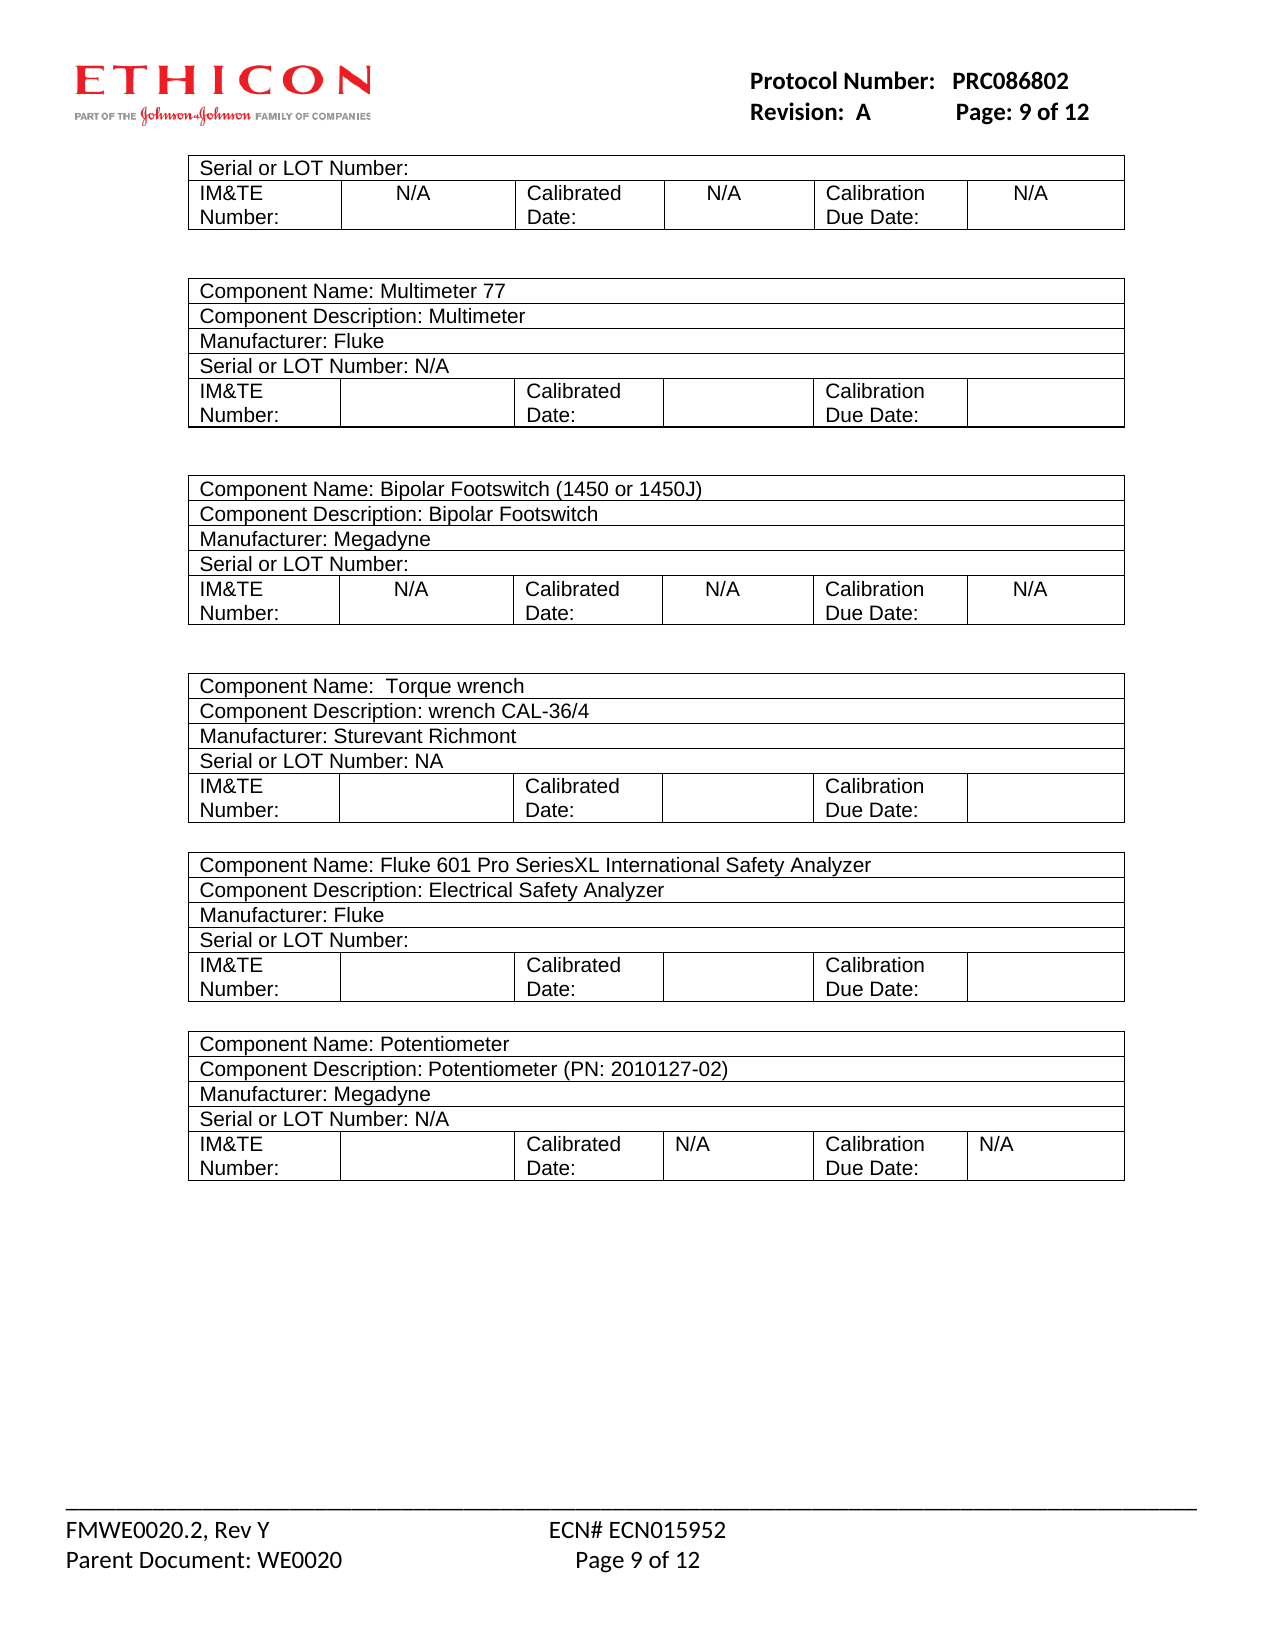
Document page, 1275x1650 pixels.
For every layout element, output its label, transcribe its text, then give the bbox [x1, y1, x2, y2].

table_cell Calibration Due Date: [814, 576, 967, 624]
table_cell Calibrated Date: [514, 576, 662, 624]
table_cell N/A [665, 181, 814, 228]
table_cell Component Description: Potentiometer (PN: 2010127-02) [189, 1057, 1124, 1081]
table_cell Serial or LOT Number: N/A [189, 354, 1124, 377]
table_cell Serial or LOT Number: N/A [189, 1107, 1124, 1131]
table_cell IM&TE Number: [189, 576, 339, 624]
table_cell Serial or LOT Number: [189, 551, 1124, 575]
table_cell IM&TE Number: [189, 774, 339, 822]
table_cell Calibrated Date: [515, 379, 663, 426]
table_cell Component Description: wrench CAL-36/4 [189, 699, 1124, 723]
table_cell Calibration Due Date: [814, 1132, 967, 1180]
table_cell N/A [968, 576, 1124, 624]
table_cell [664, 379, 813, 426]
table_cell IM&TE Number: [189, 379, 340, 426]
table_cell N/A [340, 576, 513, 624]
table_cell Manufacturer: Sturevant Richmont [189, 724, 1124, 748]
table_cell Calibrated Date: [515, 1132, 663, 1180]
table_cell N/A [968, 181, 1124, 228]
table_cell IM&TE Number: [189, 181, 341, 228]
table_cell Serial or LOT Number: [189, 928, 1124, 952]
table_cell N/A [663, 576, 813, 624]
table_cell Manufacturer: Megadyne [189, 1082, 1124, 1106]
table_cell Calibrated Date: [516, 181, 664, 228]
table_header Component Name: Bipolar Footswitch (1450 or 1450J) [189, 476, 1124, 500]
table_cell Calibration Due Date: [814, 953, 967, 1001]
table_cell Serial or LOT Number: [189, 156, 1124, 179]
table_cell Manufacturer: Megadyne [189, 526, 1124, 550]
table_cell [968, 774, 1124, 822]
table_cell [968, 379, 1124, 426]
table_cell N/A [664, 1132, 813, 1180]
table_cell [341, 1132, 514, 1180]
table_cell Component Description: Electrical Safety Analyzer [189, 878, 1124, 902]
table_cell Component Description: Multimeter [189, 304, 1124, 327]
table_cell IM&TE Number: [189, 953, 340, 1001]
table_cell [341, 379, 514, 426]
table_cell [968, 953, 1124, 1001]
table_cell Calibrated Date: [514, 774, 662, 822]
table_cell N/A [342, 181, 515, 228]
table_header Component Name: Potentiometer [189, 1032, 1124, 1056]
table_cell IM&TE Number: [189, 1132, 340, 1180]
table_header Component Name: Multimeter 77 [189, 279, 1124, 302]
table_cell Calibration Due Date: [814, 379, 967, 426]
table_cell [340, 774, 513, 822]
table_cell [663, 774, 813, 822]
table_cell [341, 953, 514, 1001]
table_header Component Name: Torque wrench [189, 674, 1124, 698]
table_cell Manufacturer: Fluke [189, 329, 1124, 352]
table_cell Component Description: Bipolar Footswitch [189, 501, 1124, 525]
table_cell Calibration Due Date: [815, 181, 967, 228]
table_cell Calibrated Date: [515, 953, 663, 1001]
table_cell Serial or LOT Number: NA [189, 749, 1124, 773]
table_cell N/A [968, 1132, 1124, 1180]
table_cell Calibration Due Date: [814, 774, 967, 822]
table_header Component Name: Fluke 601 Pro SeriesXL International Safety Analyzer [189, 853, 1124, 877]
table_cell Manufacturer: Fluke [189, 903, 1124, 927]
table_cell [664, 953, 813, 1001]
